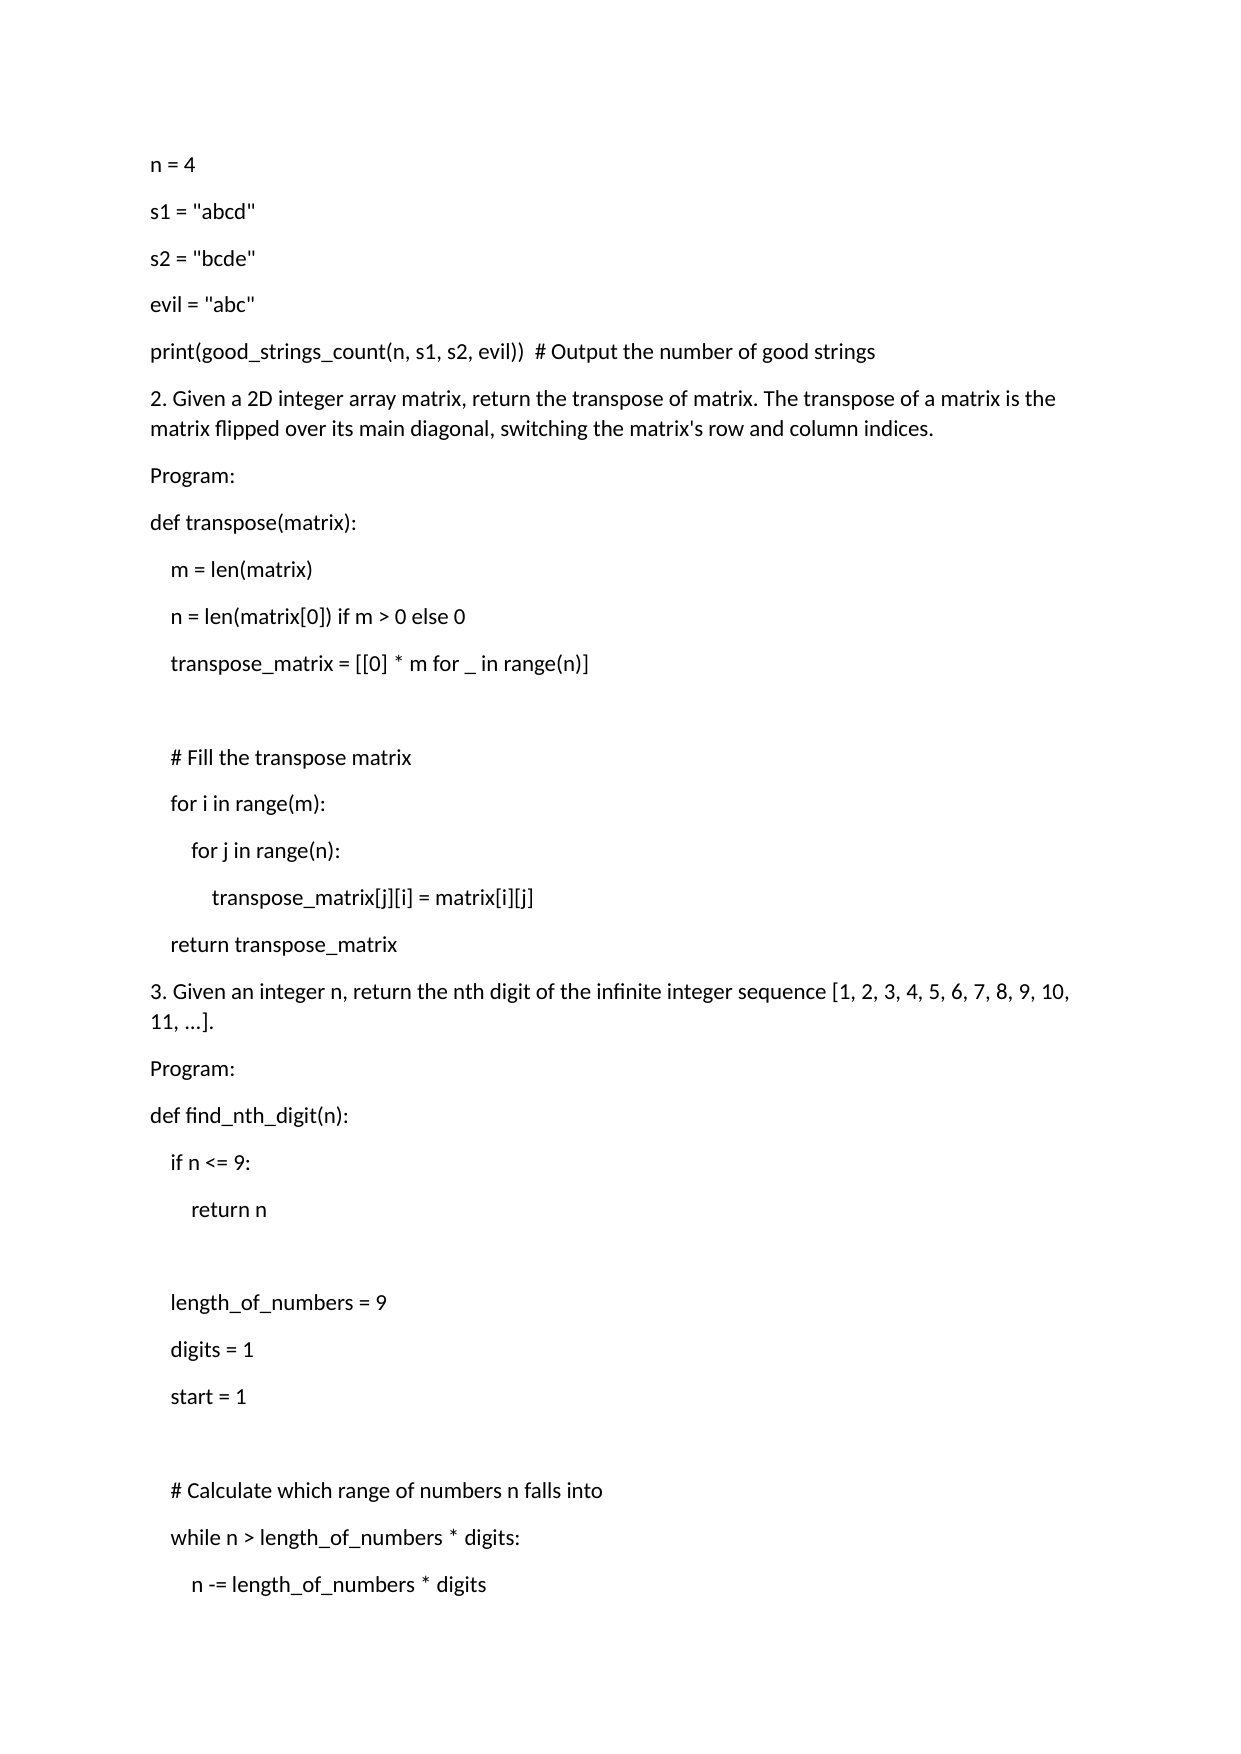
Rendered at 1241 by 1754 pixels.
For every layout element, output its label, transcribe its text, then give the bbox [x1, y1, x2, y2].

text s2 = "bcde" [150, 244, 1090, 272]
text transpose_matrix = [[0] * m for _ in range(n)] [150, 649, 1090, 677]
text start = 1 [150, 1382, 1090, 1410]
text while n > length_of_numbers * digits: [150, 1523, 1090, 1551]
text 2. Given a 2D integer array matrix, return the transpose of matrix. The transpose of a matrix is the matrix flipped over its main diagonal, switching the matrix's row and column indices. [150, 384, 1090, 443]
text n -= length_of_numbers * digits [150, 1570, 1090, 1598]
text evil = "abc" [150, 291, 1090, 319]
text print(good_strings_count(n, s1, s2, evil)) # Output the number of good strings [150, 337, 1090, 366]
text 3. Given an integer n, return the nth digit of the infinite integer sequence [1, 2, 3, 4, 5, 6, 7, 8, 9, 10, 11, ...]. [150, 977, 1090, 1035]
text def find_nth_digit(n): [150, 1101, 1090, 1129]
text Program: [150, 1054, 1090, 1082]
text return n [150, 1195, 1090, 1223]
text Program: [150, 461, 1090, 489]
text if n <= 9: [150, 1148, 1090, 1176]
text # Calculate which range of numbers n falls into [150, 1476, 1090, 1504]
text n = 4 [150, 150, 1090, 178]
text return transpose_matrix [150, 930, 1090, 958]
text length_of_numbers = 9 [150, 1288, 1090, 1317]
text m = len(matrix) [150, 555, 1090, 583]
text # Fill the transpose matrix [150, 743, 1090, 771]
text def transpose(matrix): [150, 508, 1090, 536]
text transpose_matrix[j][i] = matrix[i][j] [150, 883, 1090, 911]
text n = len(matrix[0]) if m > 0 else 0 [150, 602, 1090, 630]
text for i in range(m): [150, 789, 1090, 818]
text digits = 1 [150, 1335, 1090, 1363]
text for j in range(n): [150, 836, 1090, 864]
text s1 = "abcd" [150, 197, 1090, 225]
